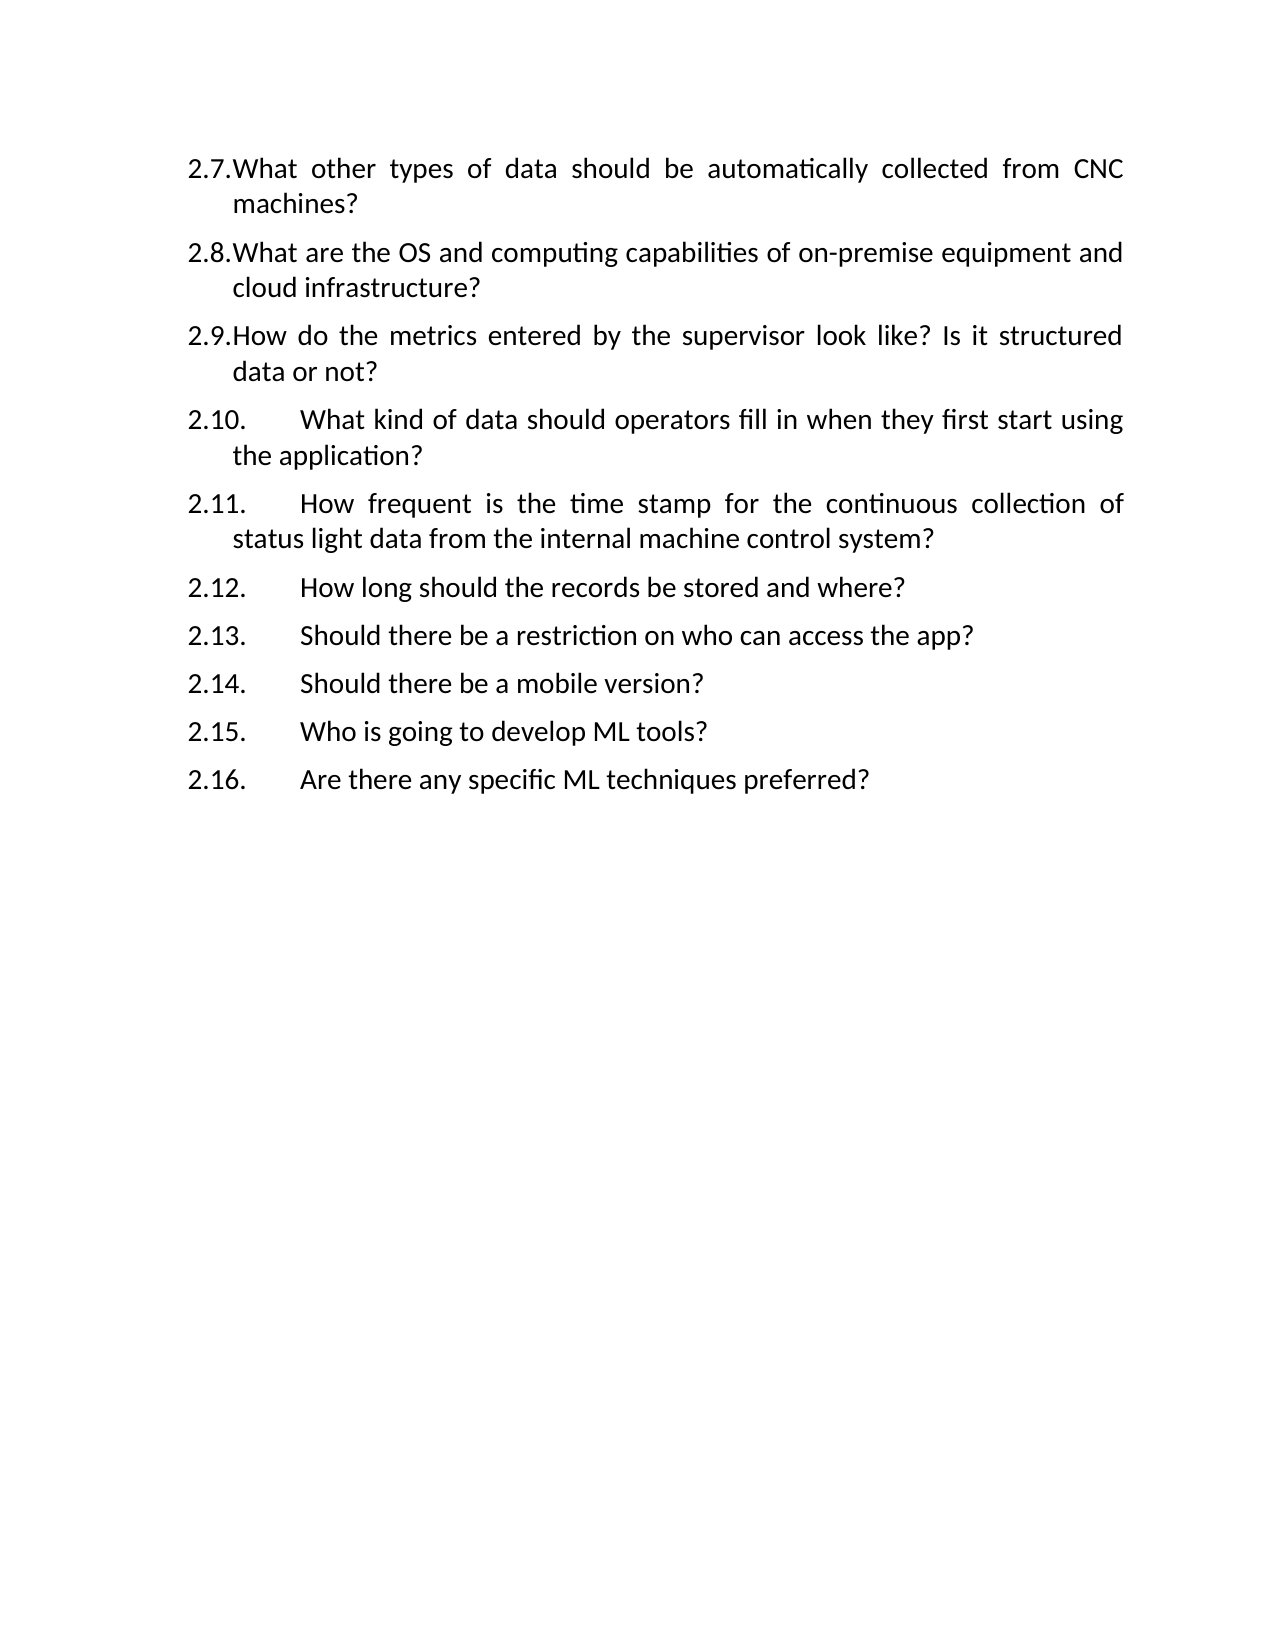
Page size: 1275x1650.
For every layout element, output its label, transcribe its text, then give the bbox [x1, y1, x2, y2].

list What kind of data should operators fill in when they first start using the application? [187, 401, 1125, 472]
list Should there be a mobile version? [187, 665, 1125, 701]
list Who is going to develop ML tools? [187, 713, 1125, 749]
list How do the metrics entered by the supervisor look like? Is it structured data or not? [187, 317, 1125, 389]
list What are the OS and computing capabilities of on-premise equipment and cloud infrastructure? [187, 234, 1125, 305]
list How frequent is the time stamp for the continuous collection of status light data from the internal machine control system? [187, 485, 1125, 556]
list Should there be a restriction on who can access the app? [187, 617, 1125, 652]
list Are there any specific ML techniques preferred? [187, 761, 1125, 797]
list What other types of data should be automatically collected from CNC machines? [187, 150, 1125, 221]
list How long should the records be stored and where? [187, 569, 1125, 604]
